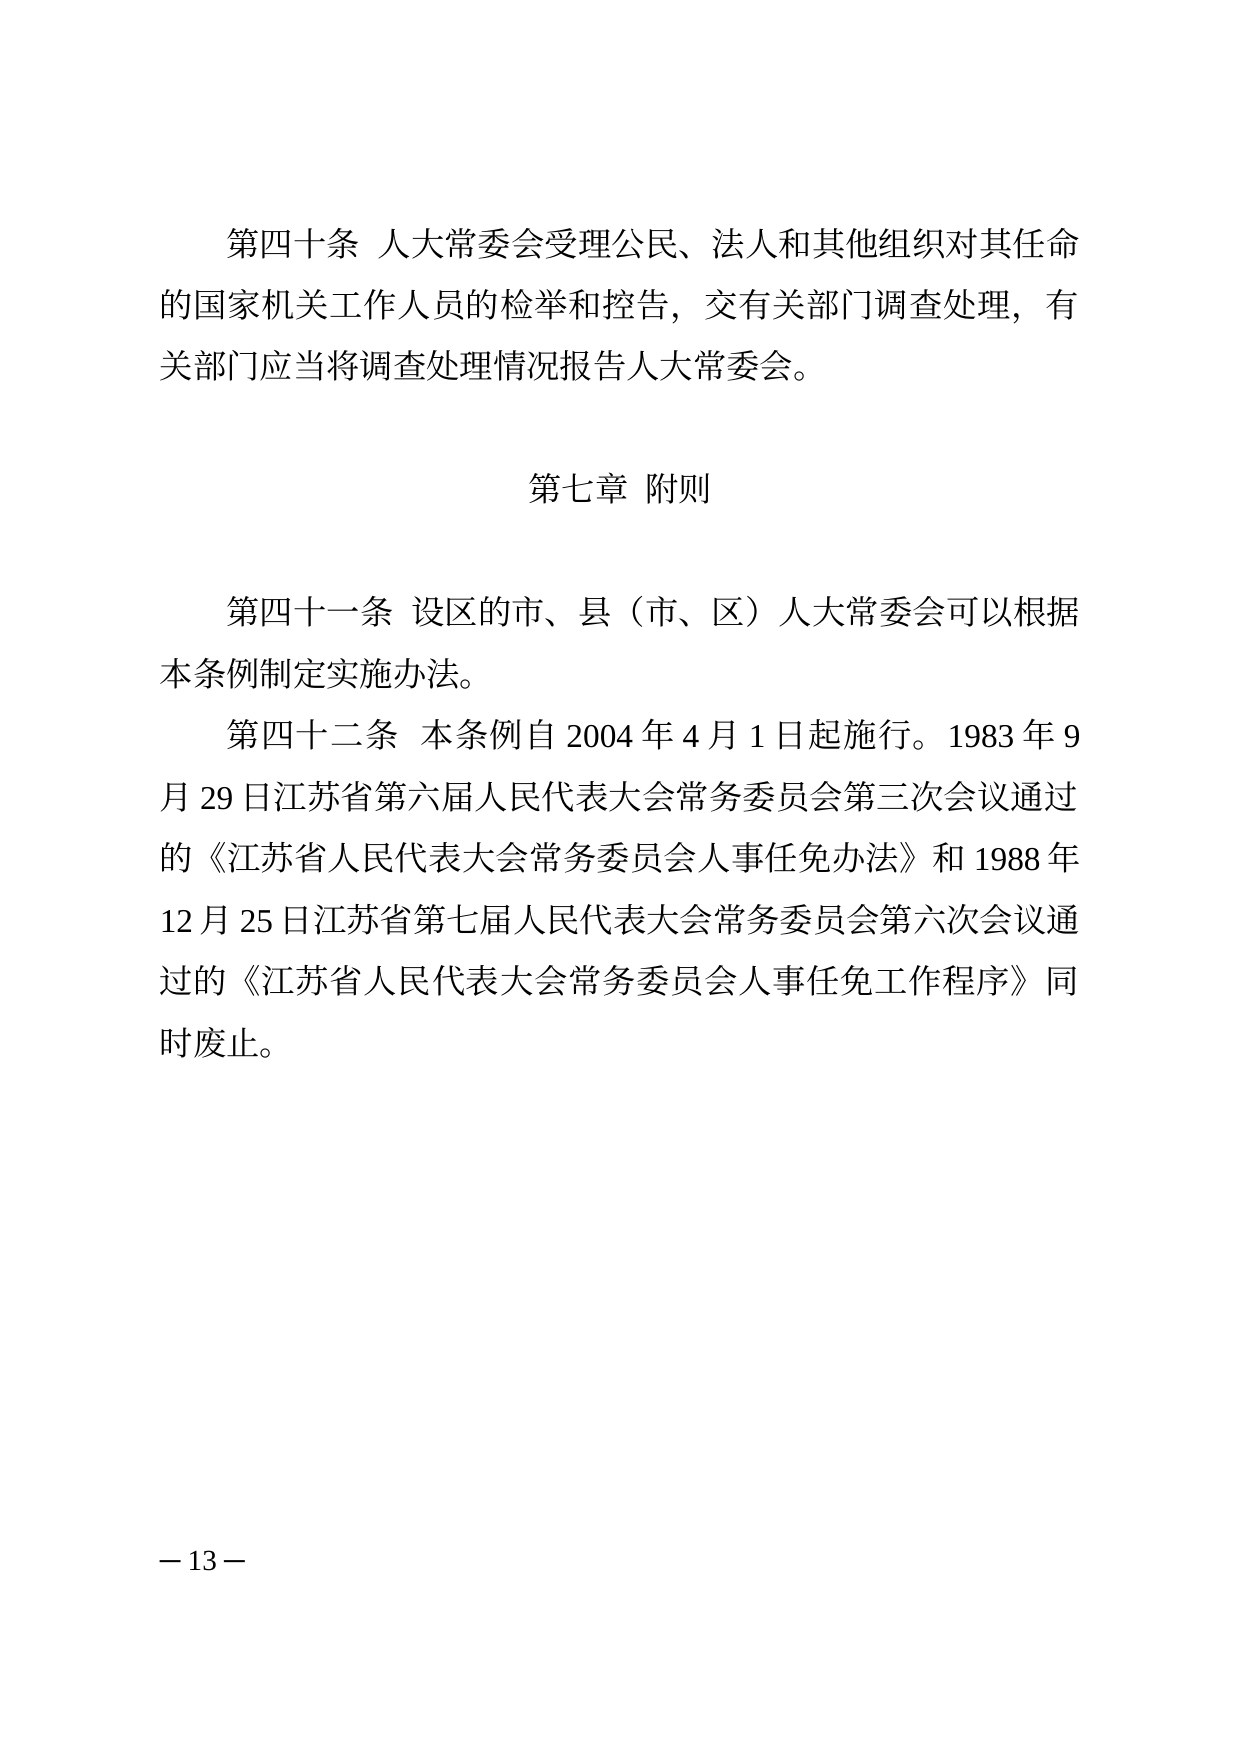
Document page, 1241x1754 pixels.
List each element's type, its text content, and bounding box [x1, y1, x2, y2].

text 第七章 附则 [159, 453, 1081, 514]
text 第四十一条 设区的市、县（市、区）人大常委会可以根据本条例制定实施办法。 [159, 576, 1081, 698]
text 第四十二条 本条例自2004年4月1日起施行。1983年9月29日江苏省第六届人民代表大会常务委员会第三次会议通过的《江苏省人民代表大会常务委员会人事任免办法》和1988年12月25日江苏省第七届人民代表大会常务委员会第六次会议通过的《江苏省人民代表大会常务委员会人事任免工作程序》同时废止。 [159, 698, 1081, 1067]
text 第四十条 人大常委会受理公民、法人和其他组织对其任命的国家机关工作人员的检举和控告，交有关部门调查处理，有关部门应当将调查处理情况报告人大常委会。 [159, 207, 1081, 391]
